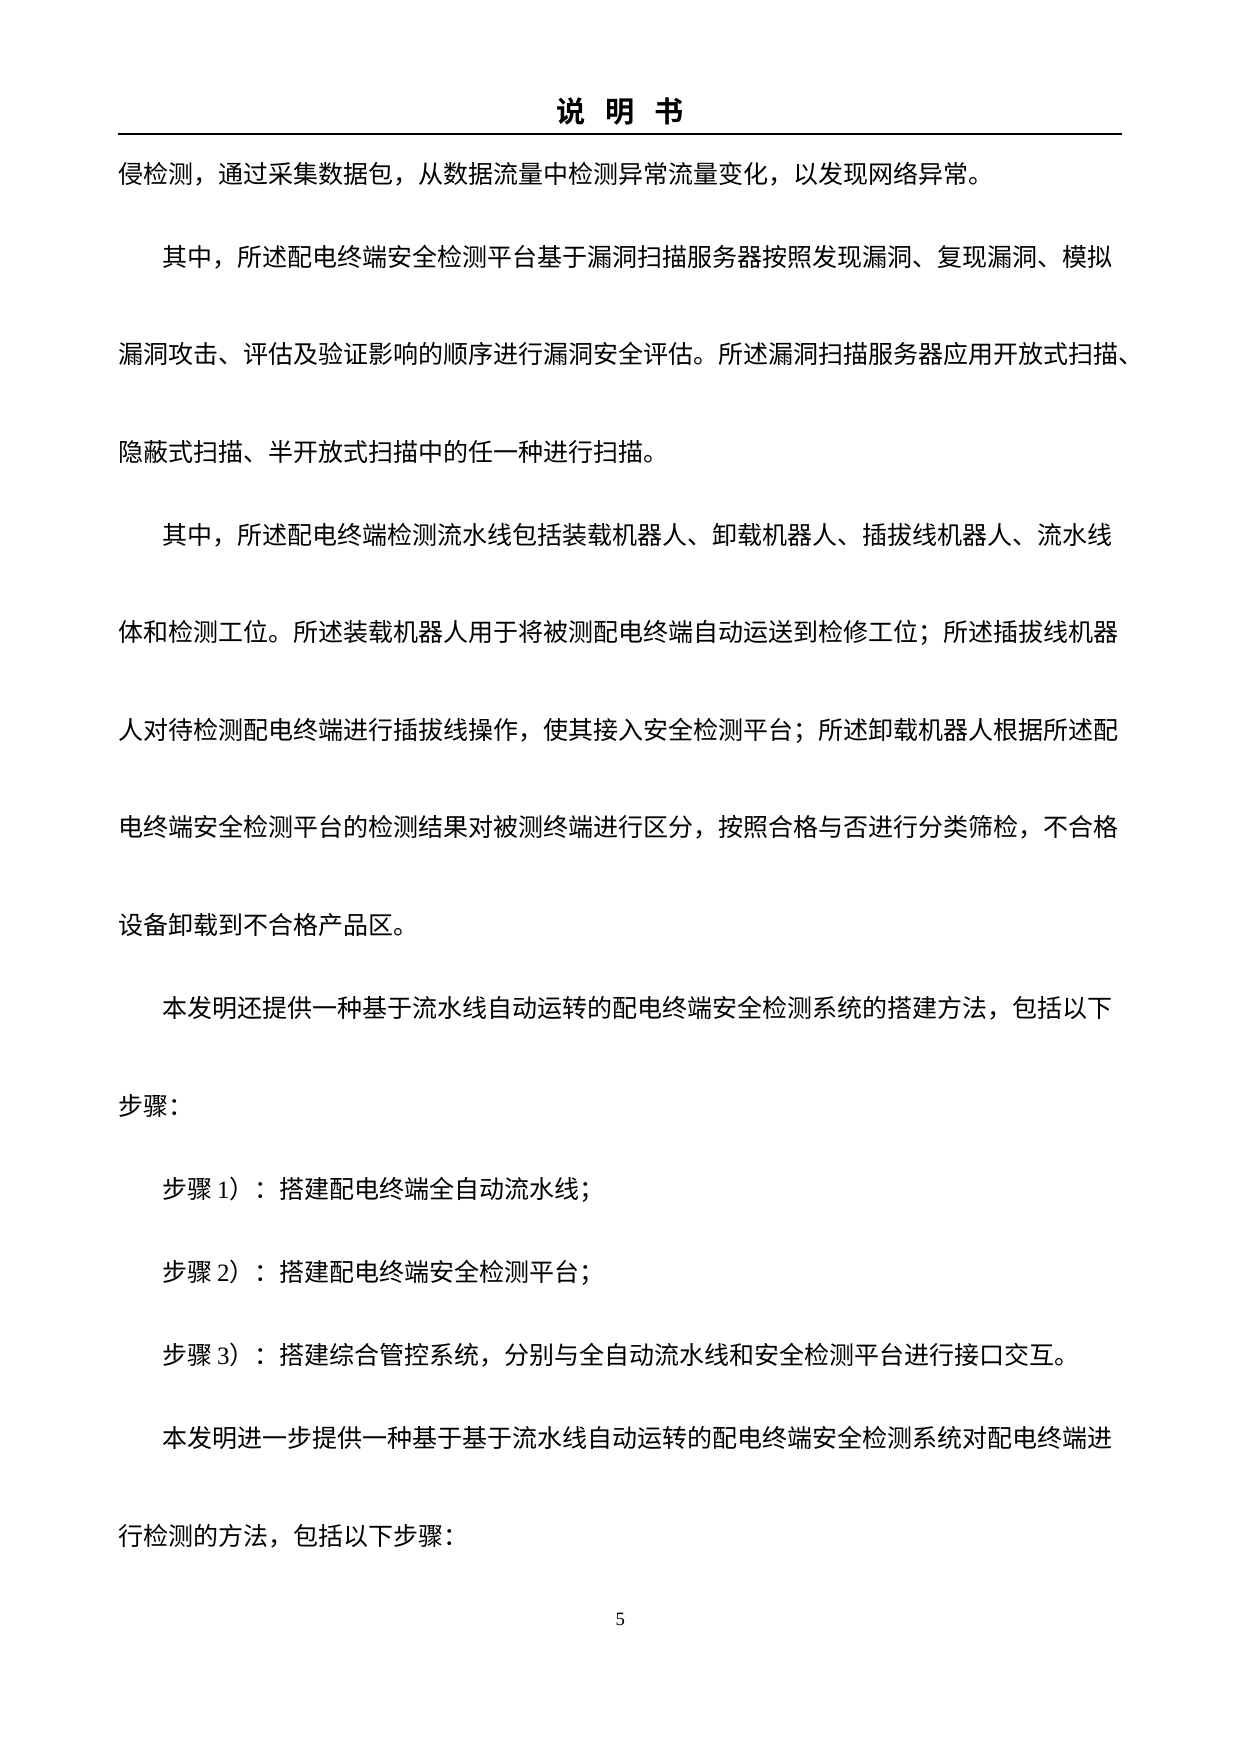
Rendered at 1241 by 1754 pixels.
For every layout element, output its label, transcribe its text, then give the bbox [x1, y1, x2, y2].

text 其中，所述配电终端安全检测平台基于漏洞扫描服务器按照发现漏洞、复现漏洞、模拟漏洞攻击、评估及验证影响的顺序进行漏洞安全评估。所述漏洞扫描服务器应用开放式扫描、隐蔽式扫描、半开放式扫描中的任一种进行扫描。 [118, 223, 1122, 483]
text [118, 140, 1122, 205]
text 其中，所述配电终端检测流水线包括装载机器人、卸载机器人、插拔线机器人、流水线体和检测工位。所述装载机器人用于将被测配电终端自动运送到检修工位；所述插拔线机器人对待检测配电终端进行插拔线操作，使其接入安全检测平台；所述卸载机器人根据所述配电终端安全检测平台的检测结果对被测终端进行区分，按照合格与否进行分类筛检，不合格设备卸载到不合格产品区。 [118, 501, 1122, 956]
text 步骤3）：搭建综合管控系统，分别与全自动流水线和安全检测平台进行接口交互。 [118, 1321, 1122, 1386]
text 本发明进一步提供一种基于基于流水线自动运转的配电终端安全检测系统对配电终端进行检测的方法，包括以下步骤： [118, 1404, 1122, 1567]
text 本发明还提供一种基于流水线自动运转的配电终端安全检测系统的搭建方法，包括以下步骤： [118, 974, 1122, 1137]
text 步骤2）：搭建配电终端安全检测平台； [118, 1238, 1122, 1303]
text 步骤1）：搭建配电终端全自动流水线； [118, 1155, 1122, 1220]
